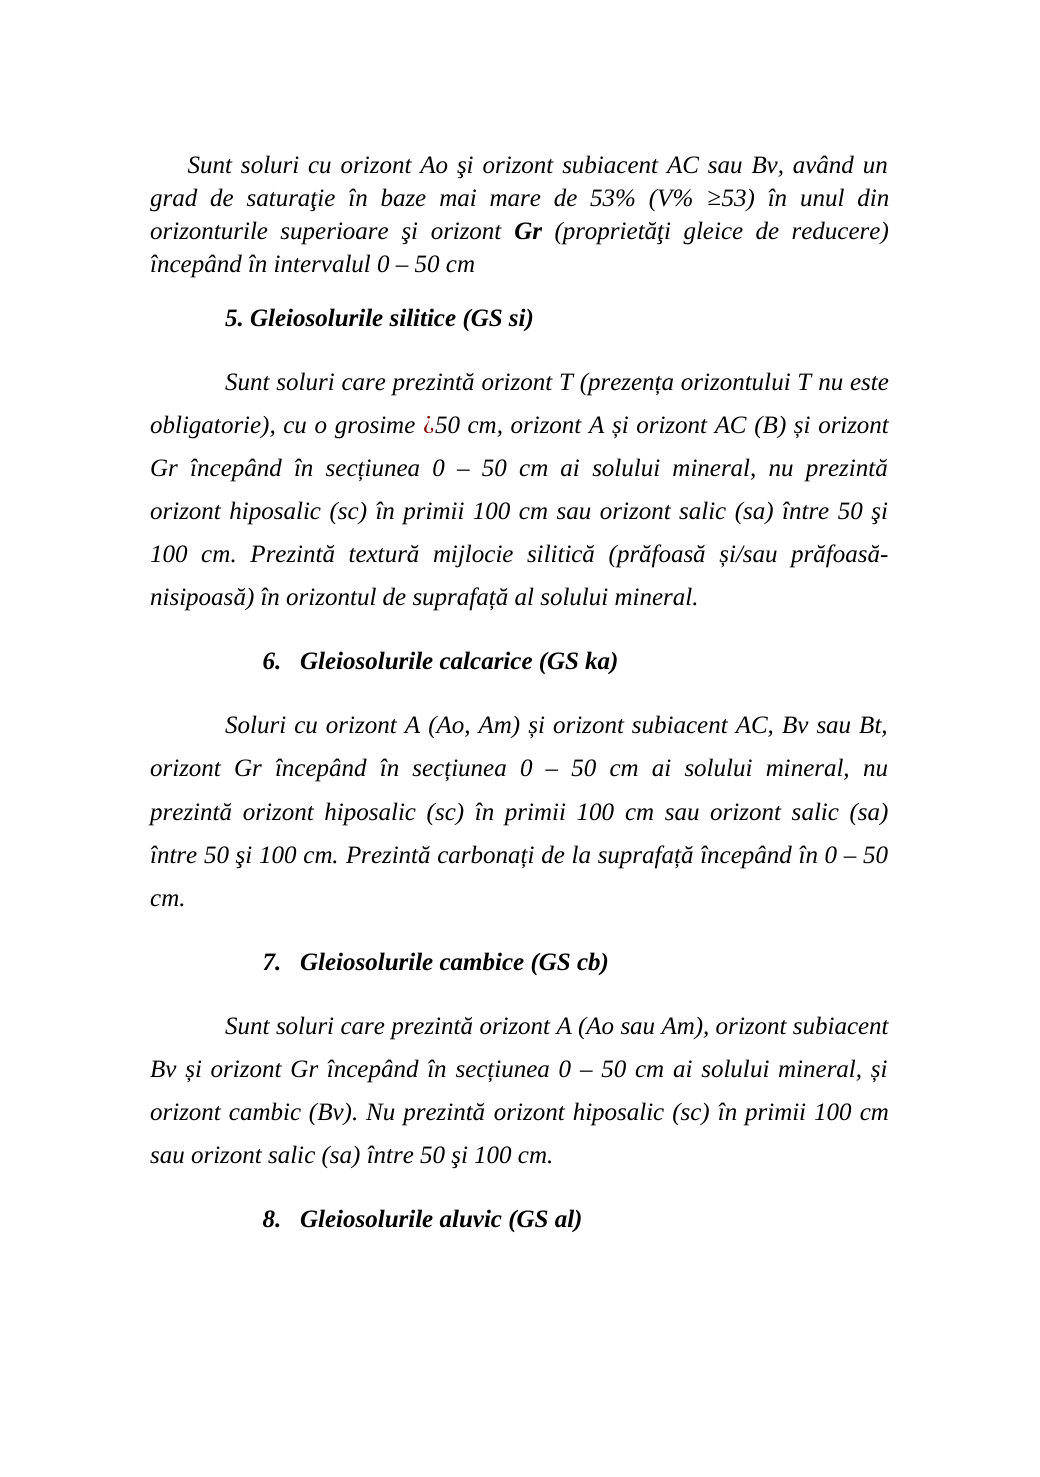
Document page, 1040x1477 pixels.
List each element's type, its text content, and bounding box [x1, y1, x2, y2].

list Gleiosolurile aluvic (GS al) [262, 1204, 889, 1233]
text Sunt soluri cu orizont Ao şi orizont subiacent AC sau Bv, având un grad de saturaţie în baze mai mare de 53% (V% 53) în unul din orizonturile superioare şi orizont Gr (proprietăţi gleice de reducere) începând în intervalul 0 – 50 cm [150, 150, 889, 278]
text 5. Gleiosolurile silitice (GS si) [150, 303, 889, 332]
text Soluri cu orizont A (Ao, Am) și orizont subiacent AC, Bv sau Bt, orizont Gr începând în secțiunea 0 – 50 cm ai solului mineral, nu prezintă orizont hiposalic (sc) în primii 100 cm sau orizont salic (sa) între 50 şi 100 cm. Prezintă carbonați de la suprafață începând în 0 – 50 cm. [150, 710, 889, 912]
list Gleiosolurile calcarice (GS ka) [262, 646, 889, 675]
text Sunt soluri care prezintă orizont A (Ao sau Am), orizont subiacent Bv și orizont Gr începând în secțiunea 0 – 50 cm ai solului mineral, și orizont cambic (Bv). Nu prezintă orizont hiposalic (sc) în primii 100 cm sau orizont salic (sa) între 50 şi 100 cm. [150, 1011, 889, 1169]
list Gleiosolurile cambice (GS cb) [262, 947, 889, 976]
text Sunt soluri care prezintă orizont T (prezența orizontului T nu este obligatorie), cu o grosime 50 cm, orizont A și orizont AC (B) și orizont Gr începând în secțiunea 0 – 50 cm ai solului mineral, nu prezintă orizont hiposalic (sc) în primii 100 cm sau orizont salic (sa) între 50 şi 100 cm. Prezintă textură mijlocie silitică (prăfoasă și/sau prăfoasă-nisipoasă) în orizontul de suprafață al solului mineral. [150, 367, 889, 611]
